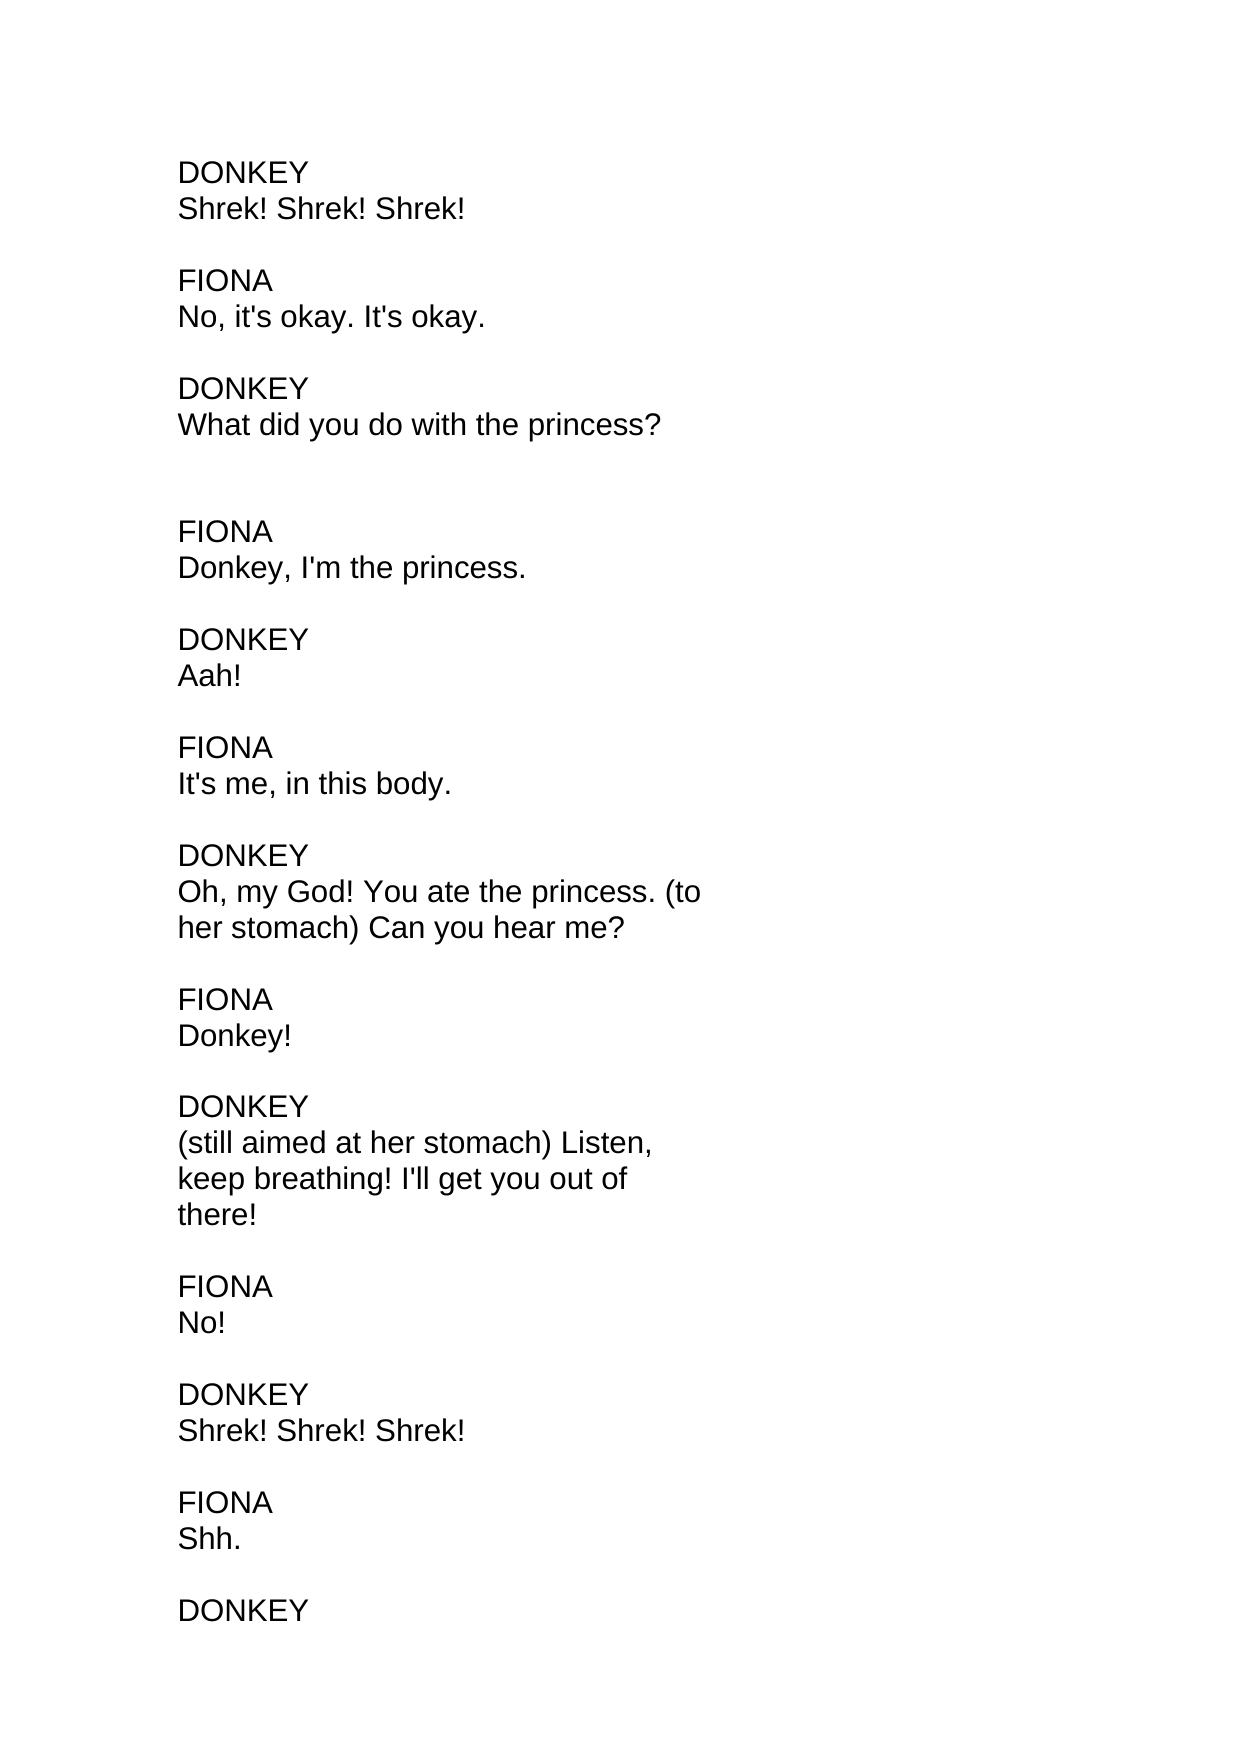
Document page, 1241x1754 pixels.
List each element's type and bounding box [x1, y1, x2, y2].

text [177, 118, 1152, 1627]
